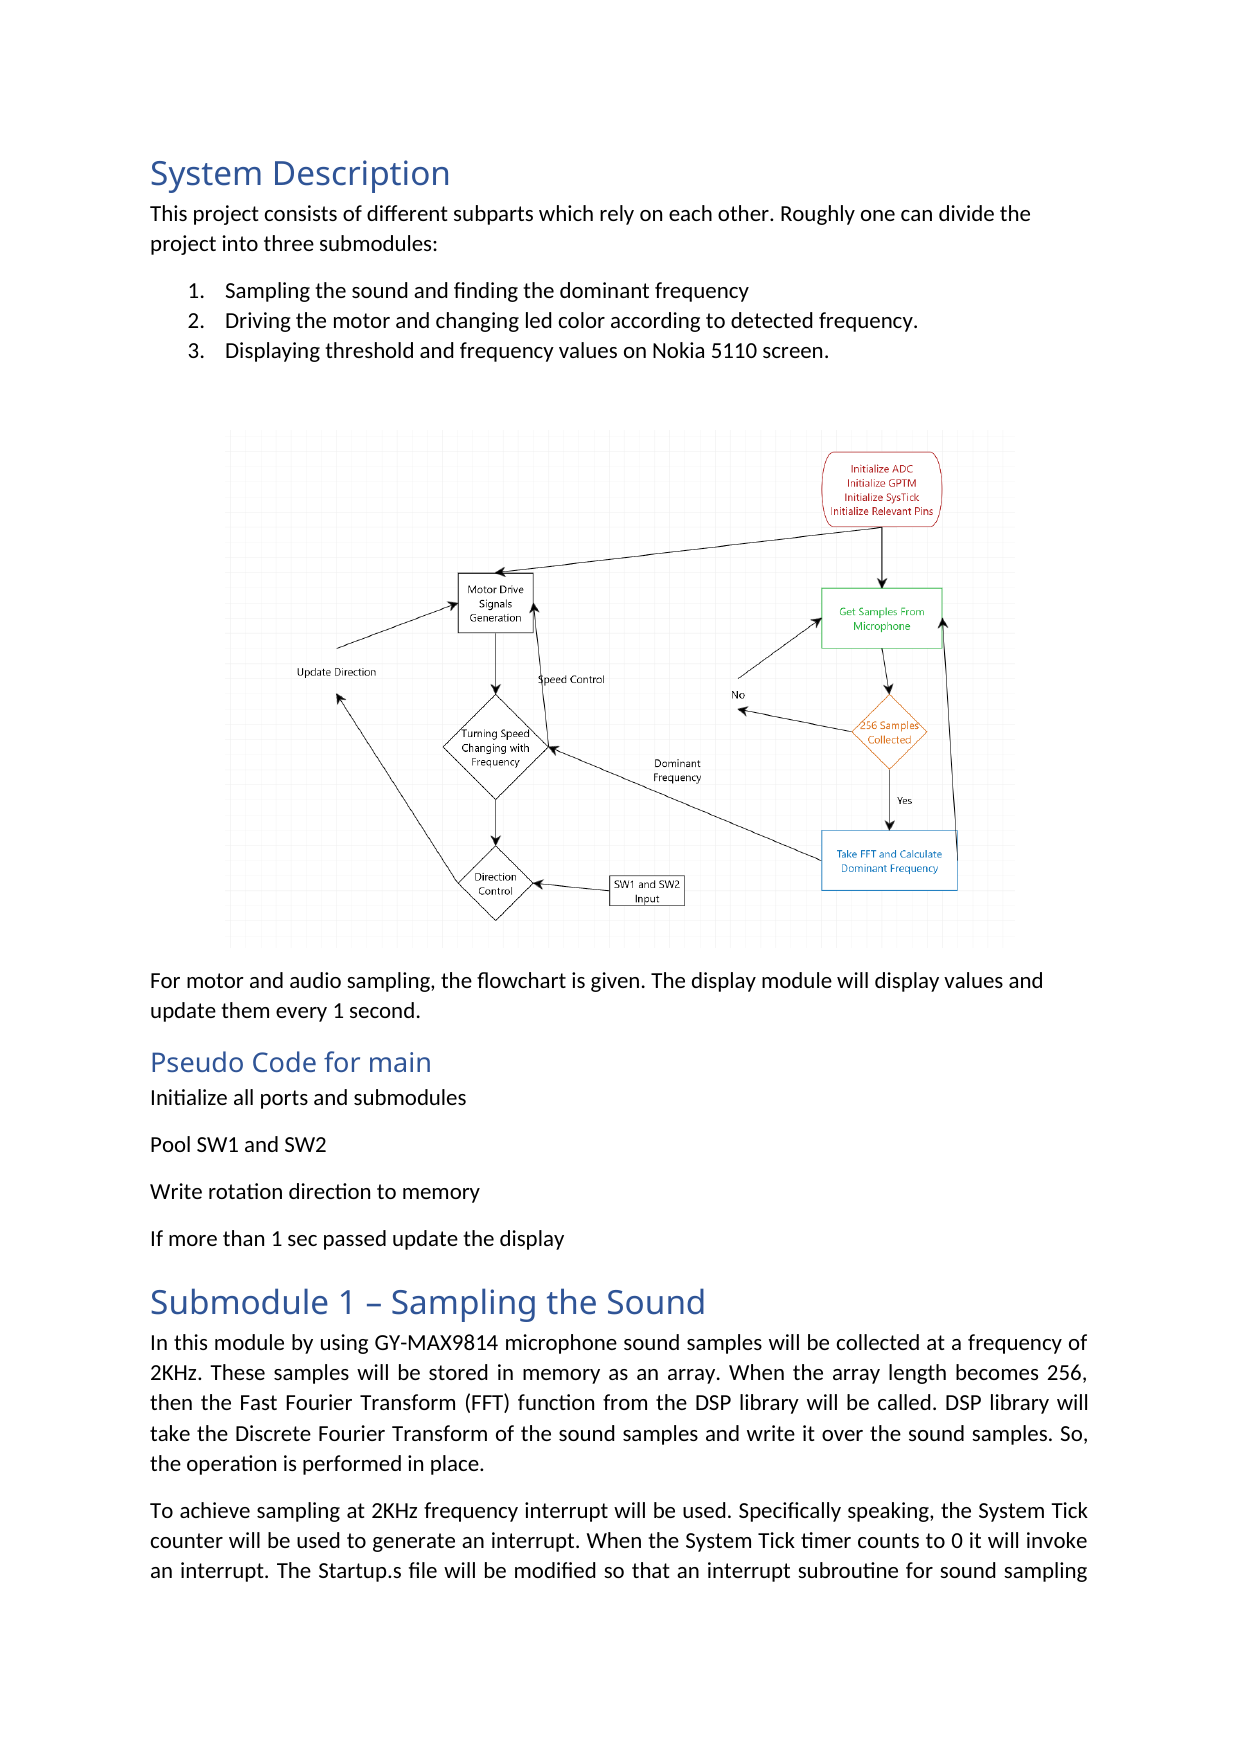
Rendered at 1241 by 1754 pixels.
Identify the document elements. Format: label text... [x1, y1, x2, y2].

text This project consists of different subparts which rely on each other. Roughly one can divide the project into three submodules: [150, 199, 1090, 257]
text If more than 1 sec passed update the display [150, 1224, 1090, 1252]
text Initialize all ports and submodules [150, 1083, 1090, 1111]
subtitle Pseudo Code for main [150, 1043, 1090, 1080]
subtitle Submodule 1 – Sampling the Sound [150, 1279, 1090, 1324]
list Displaying threshold and frequency values on Nokia 5110 screen. [187, 336, 1090, 364]
list Driving the motor and changing led color according to detected frequency. [187, 306, 1090, 334]
text Write rotation direction to memory [150, 1177, 1090, 1205]
text In this module by using GY-MAX9814 microphone sound samples will be collected at a frequency of 2KHz. These samples will be stored in memory as an array. When the array length becomes 256, then the Fast Fourier Transform (FFT) function from the DSP library will be called. DSP library will take the Discrete Fourier Transform of the sound samples and write it over the sound samples. So, the operation is performed in place. [150, 1328, 1090, 1477]
text For motor and audio sampling, the flowchart is given. The display module will display values and update them every 1 second. [150, 966, 1090, 1025]
picture [225, 430, 1015, 948]
subtitle System Description [150, 150, 1090, 195]
text Pool SW1 and SW2 [150, 1130, 1090, 1158]
list Sampling the sound and finding the dominant frequency [187, 276, 1090, 304]
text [150, 1496, 1090, 1584]
